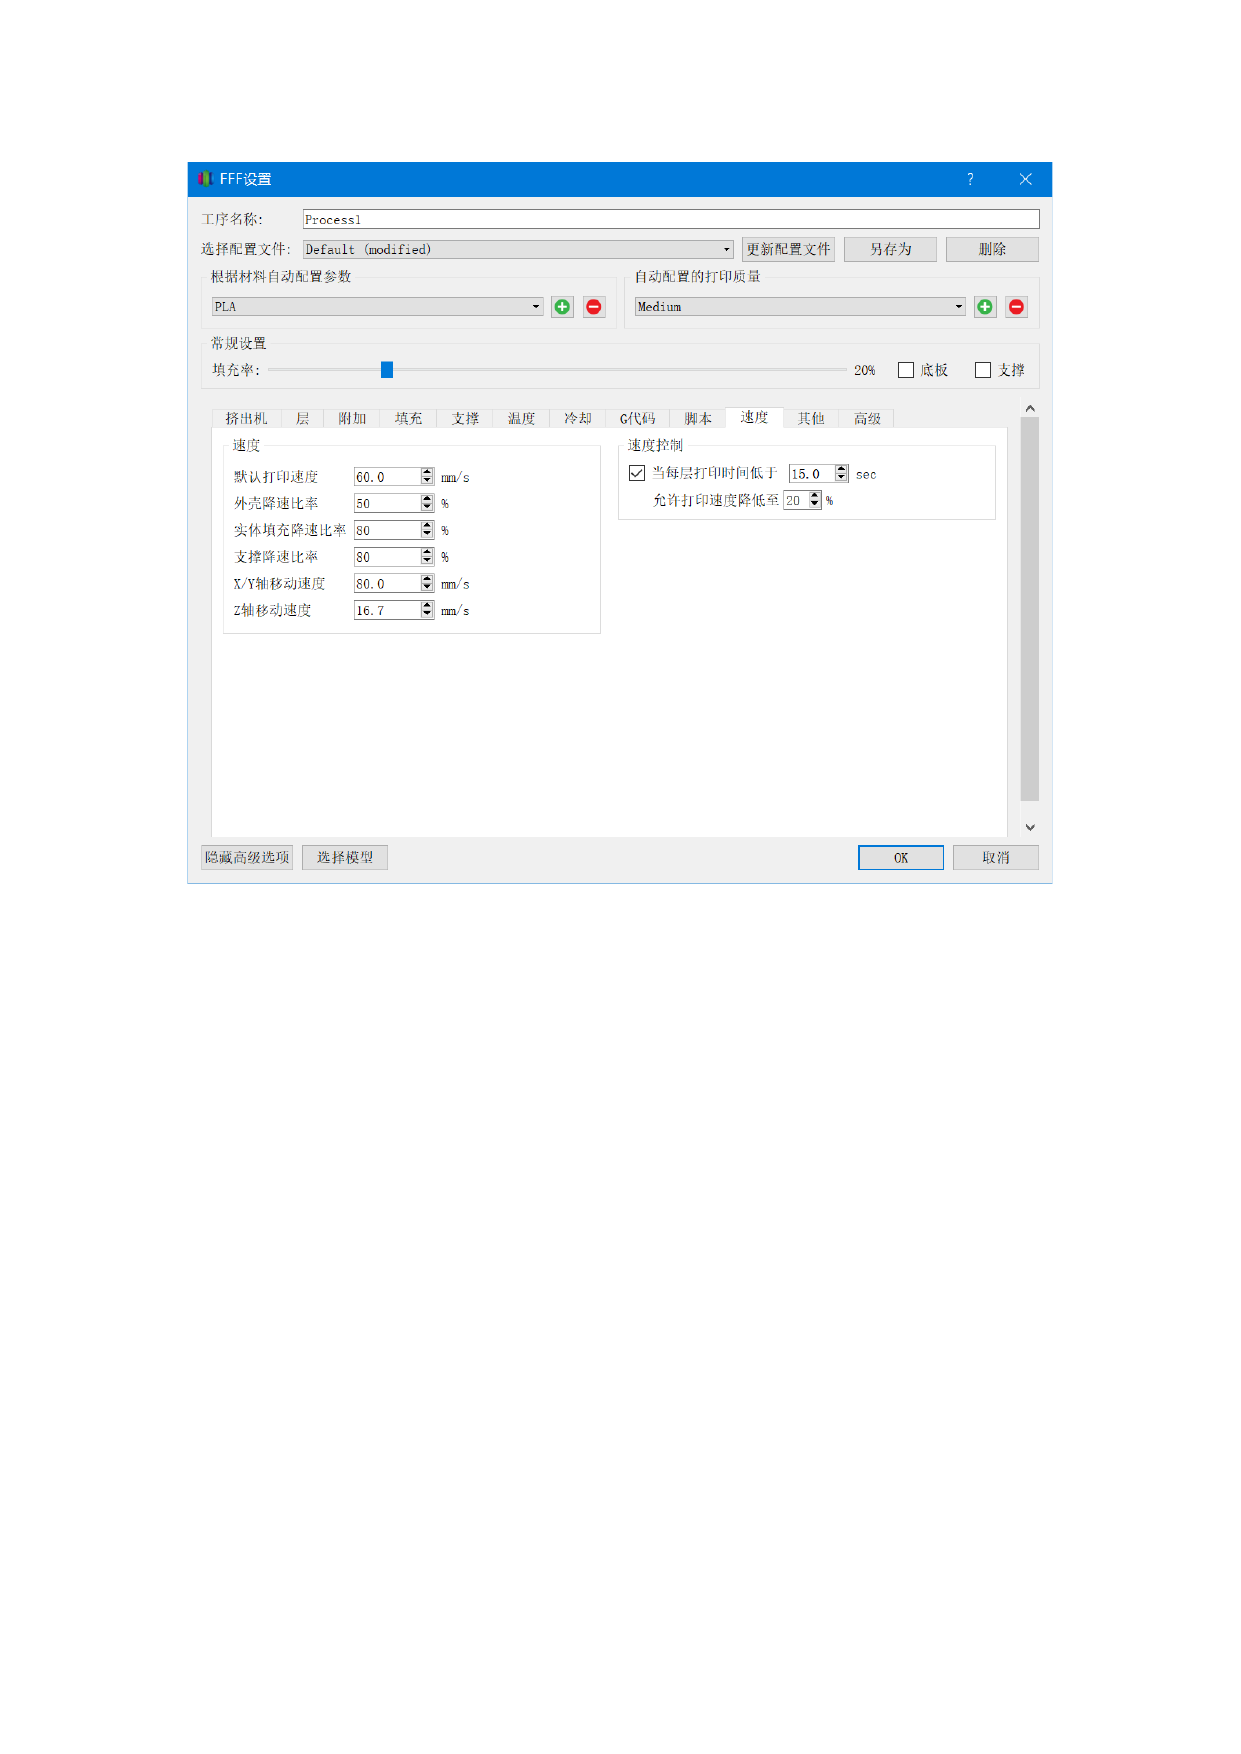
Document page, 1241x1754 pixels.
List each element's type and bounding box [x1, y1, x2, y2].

picture [187, 162, 1053, 884]
